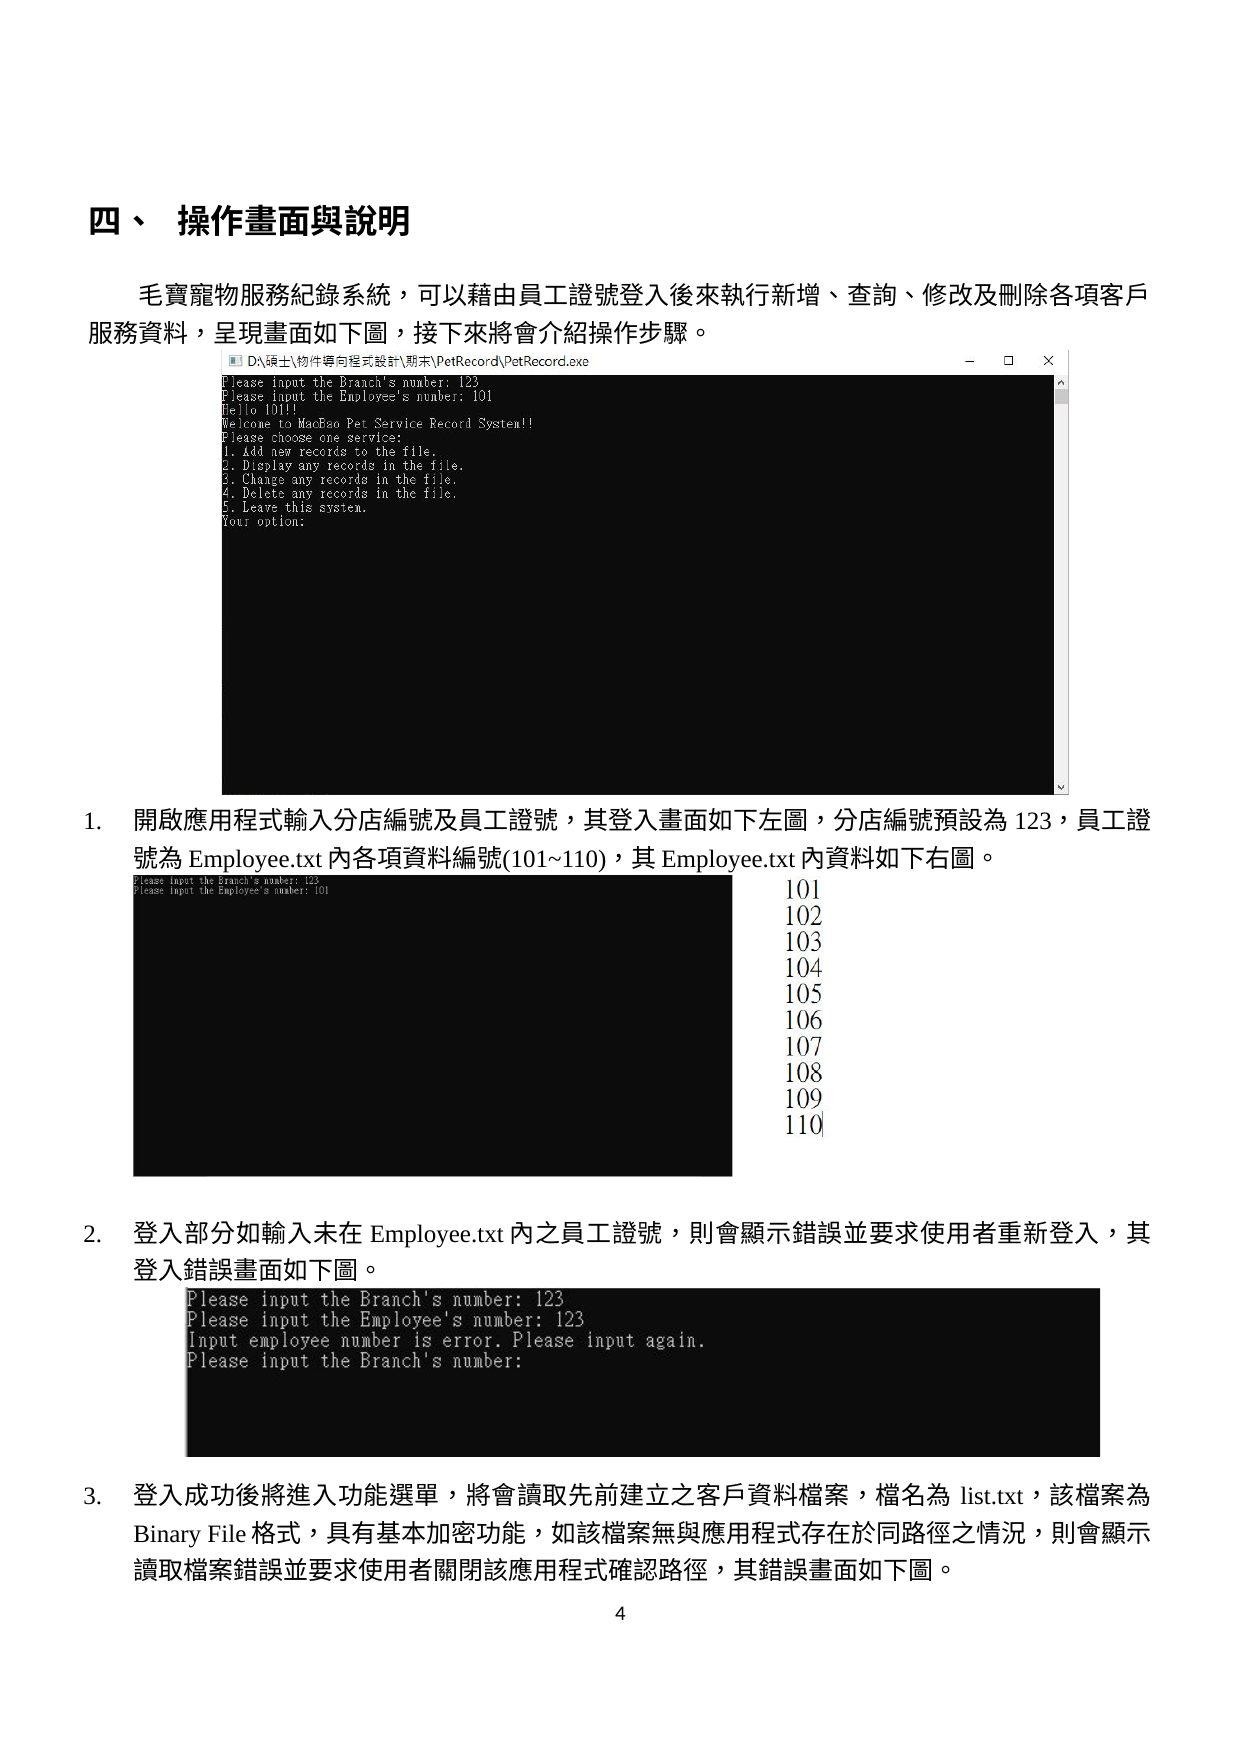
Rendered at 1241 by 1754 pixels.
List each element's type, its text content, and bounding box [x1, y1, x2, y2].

picture [783, 876, 1107, 1177]
picture [133, 875, 733, 1177]
list 開啟應用程式輸入分店編號及員工證號，其登入畫面如下左圖，分店編號預設為123，員工證號為Employee.txt內各項資料編號(101~110)，其Employee.txt內資料如下右圖。 [83, 800, 1152, 875]
picture [221, 350, 1069, 795]
list 登入部分如輸入未在Employee.txt內之員工證號，則會顯示錯誤並要求使用者重新登入，其登入錯誤畫面如下圖。 [83, 1212, 1152, 1287]
picture [184, 1287, 1101, 1457]
text 毛寶寵物服務紀錄系統，可以藉由員工證號登入後來執行新增、查詢、修改及刪除各項客戶服務資料，呈現畫面如下圖，接下來將會介紹操作步驟。 [89, 275, 1152, 350]
subtitle 操作畫面與說明 [89, 181, 1152, 256]
list 登入成功後將進入功能選單，將會讀取先前建立之客戶資料檔案，檔名為list.txt，該檔案為Binary File格式，具有基本加密功能，如該檔案無與應用程式存在於同路徑之情況，則會顯示讀取檔案錯誤並要求使用者關閉該應用程式確認路徑，其錯誤畫面如下圖。 [83, 1475, 1152, 1587]
